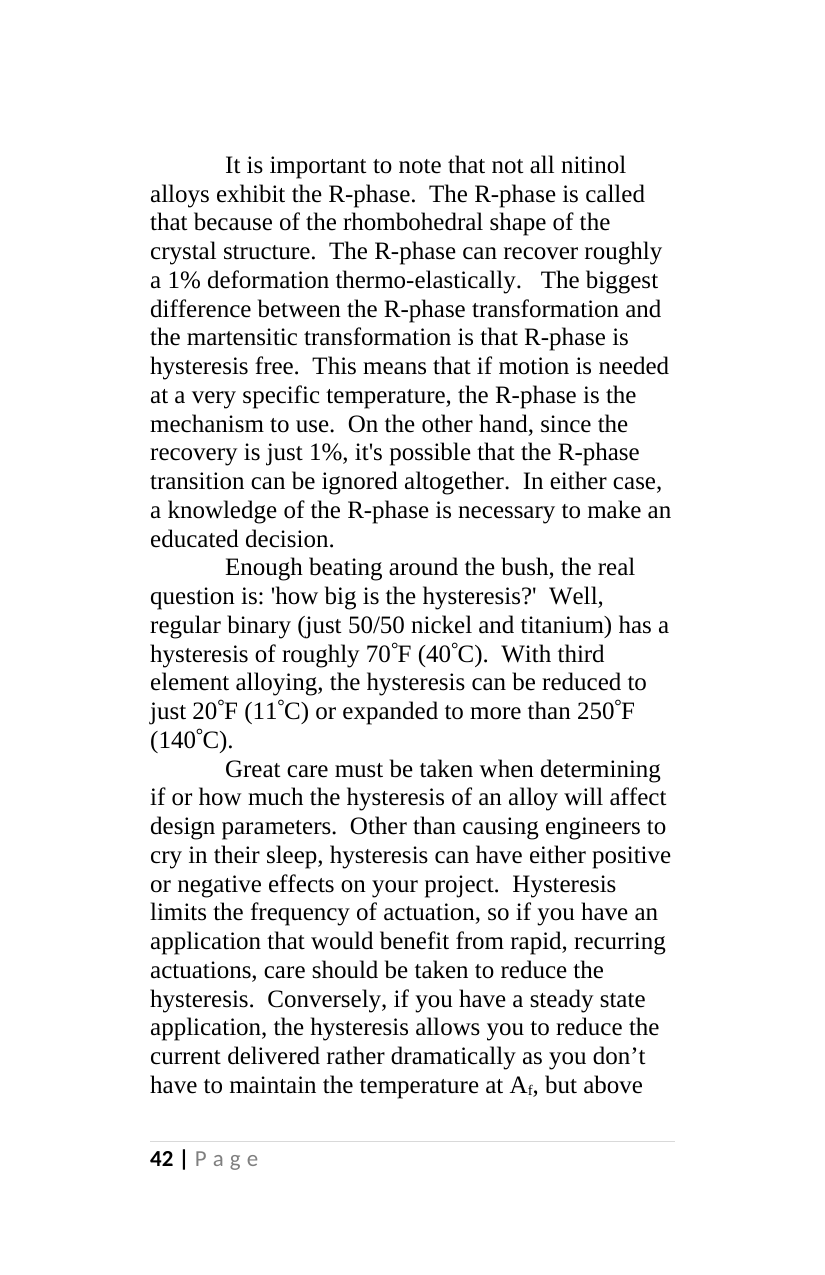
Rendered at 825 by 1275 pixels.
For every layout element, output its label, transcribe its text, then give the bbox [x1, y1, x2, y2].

text Enough beating around the bush, the real question is: 'how big is the hysteresis?' Well, regular binary (just 50/50 nickel and titanium) has a hysteresis of roughly 70F (40C). With third element alloying, the hysteresis can be reduced to just 20F (11C) or expanded to more than 250F (140C). [150, 552, 675, 754]
text It is important to note that not all nitinol alloys exhibit the R-phase. The R-phase is called that because of the rhombohedral shape of the crystal structure. The R-phase can recover roughly a 1% deformation thermo-elastically. The biggest difference between the R-phase transformation and the martensitic transformation is that R-phase is hysteresis free. This means that if motion is needed at a very specific temperature, the R-phase is the mechanism to use. On the other hand, since the recovery is just 1%, it's possible that the R-phase transition can be ignored altogether. In either case, a knowledge of the R-phase is necessary to make an educated decision. [150, 150, 675, 552]
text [150, 754, 675, 1099]
